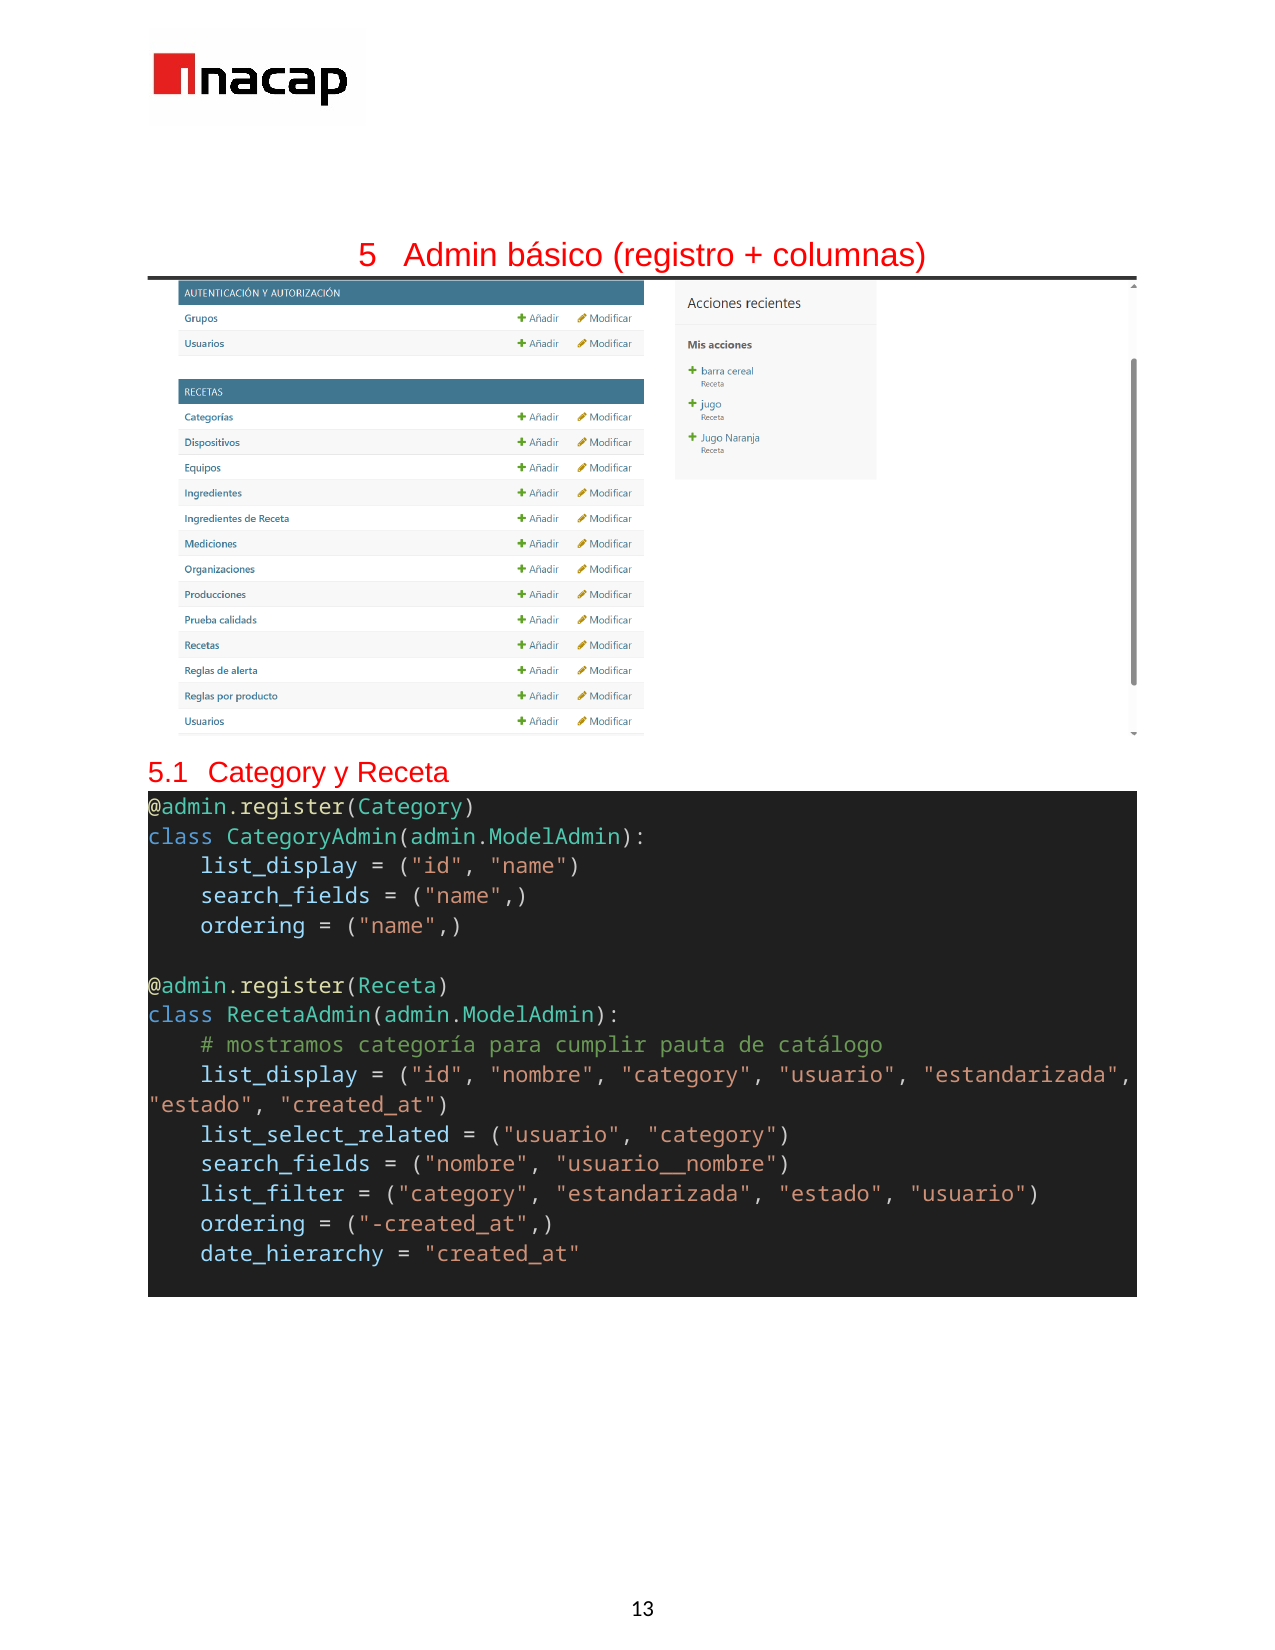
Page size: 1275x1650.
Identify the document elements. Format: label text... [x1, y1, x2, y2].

text @admin.register(Category) [148, 791, 1137, 821]
text search_fields = ("name",) [148, 880, 1137, 910]
subtitle Admin básico (registro + columnas) [148, 235, 1137, 273]
picture [147, 276, 1137, 736]
text list_display = ("id", "name") [148, 850, 1137, 880]
text # mostramos categoría para cumplir pauta de catálogo [148, 1029, 1137, 1059]
text date_hierarchy = "created_at" [148, 1238, 1137, 1267]
text ordering = ("-created_at",) [148, 1208, 1137, 1238]
text class CategoryAdmin(admin.ModelAdmin): [148, 821, 1137, 850]
text class RecetaAdmin(admin.ModelAdmin): [148, 999, 1137, 1029]
text search_fields = ("nombre", "usuario__nombre") [148, 1148, 1137, 1178]
text list_select_related = ("usuario", "category") [148, 1118, 1137, 1148]
subtitle Category y Receta [148, 755, 1137, 788]
text list_display = ("id", "nombre", "category", "usuario", "estandarizada", "estado", "created_at") [148, 1059, 1137, 1118]
text @admin.register(Receta) [148, 969, 1137, 999]
text list_filter = ("category", "estandarizada", "estado", "usuario") [148, 1178, 1137, 1208]
text ordering = ("name",) [148, 910, 1137, 940]
picture [147, 28, 370, 130]
